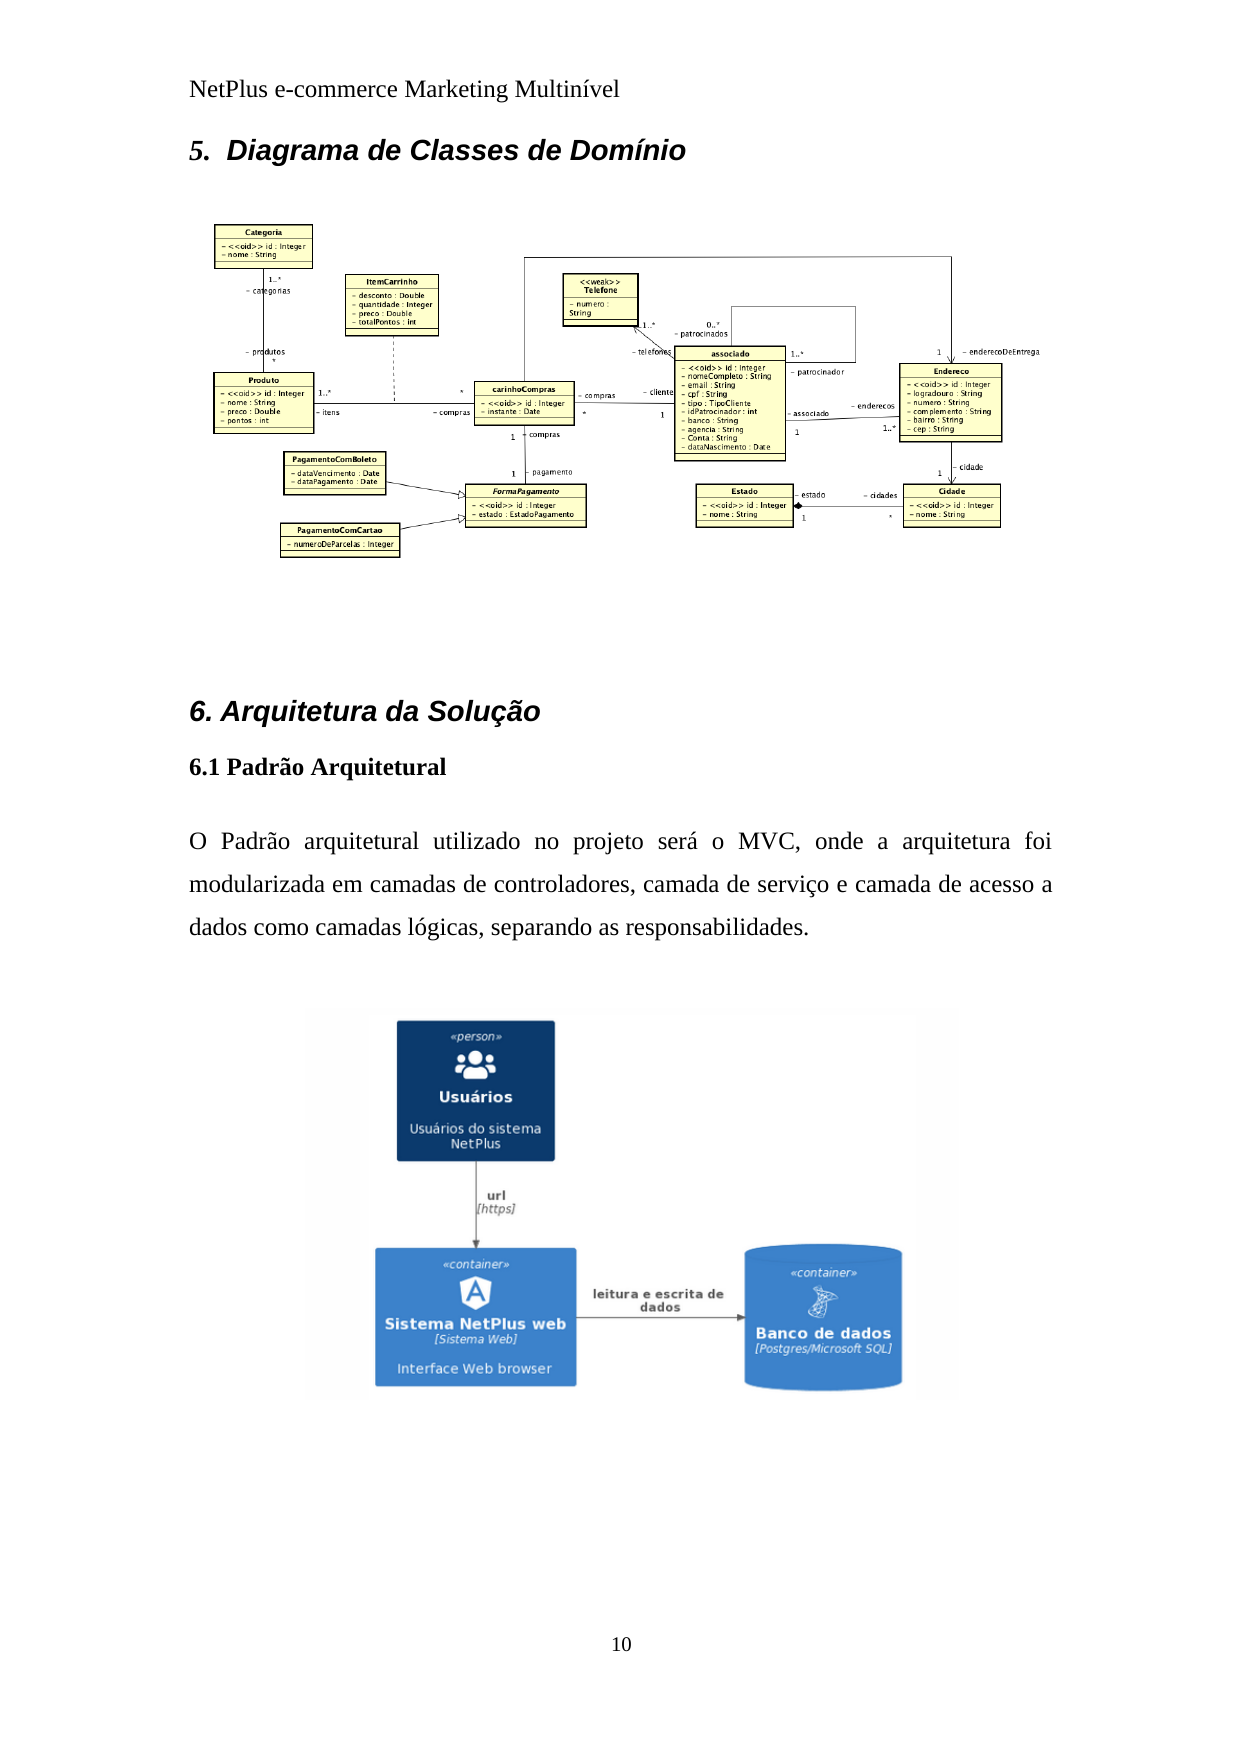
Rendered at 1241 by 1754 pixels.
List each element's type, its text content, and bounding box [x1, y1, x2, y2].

subtitle 6. Arquitetura da Solução [189, 693, 1053, 727]
picture [188, 191, 1052, 595]
text 6.1 Padrão Arquitetural [189, 752, 1053, 781]
subtitle Diagrama de Classes de Domínio [189, 133, 1053, 167]
picture [305, 1008, 959, 1400]
text O Padrão arquitetural utilizado no projeto será o MVC, onde a arquitetura foi modularizada em camadas de controladores, camada de serviço e camada de acesso a dados como camadas lógicas, separando as responsabilidades. [189, 826, 1053, 941]
